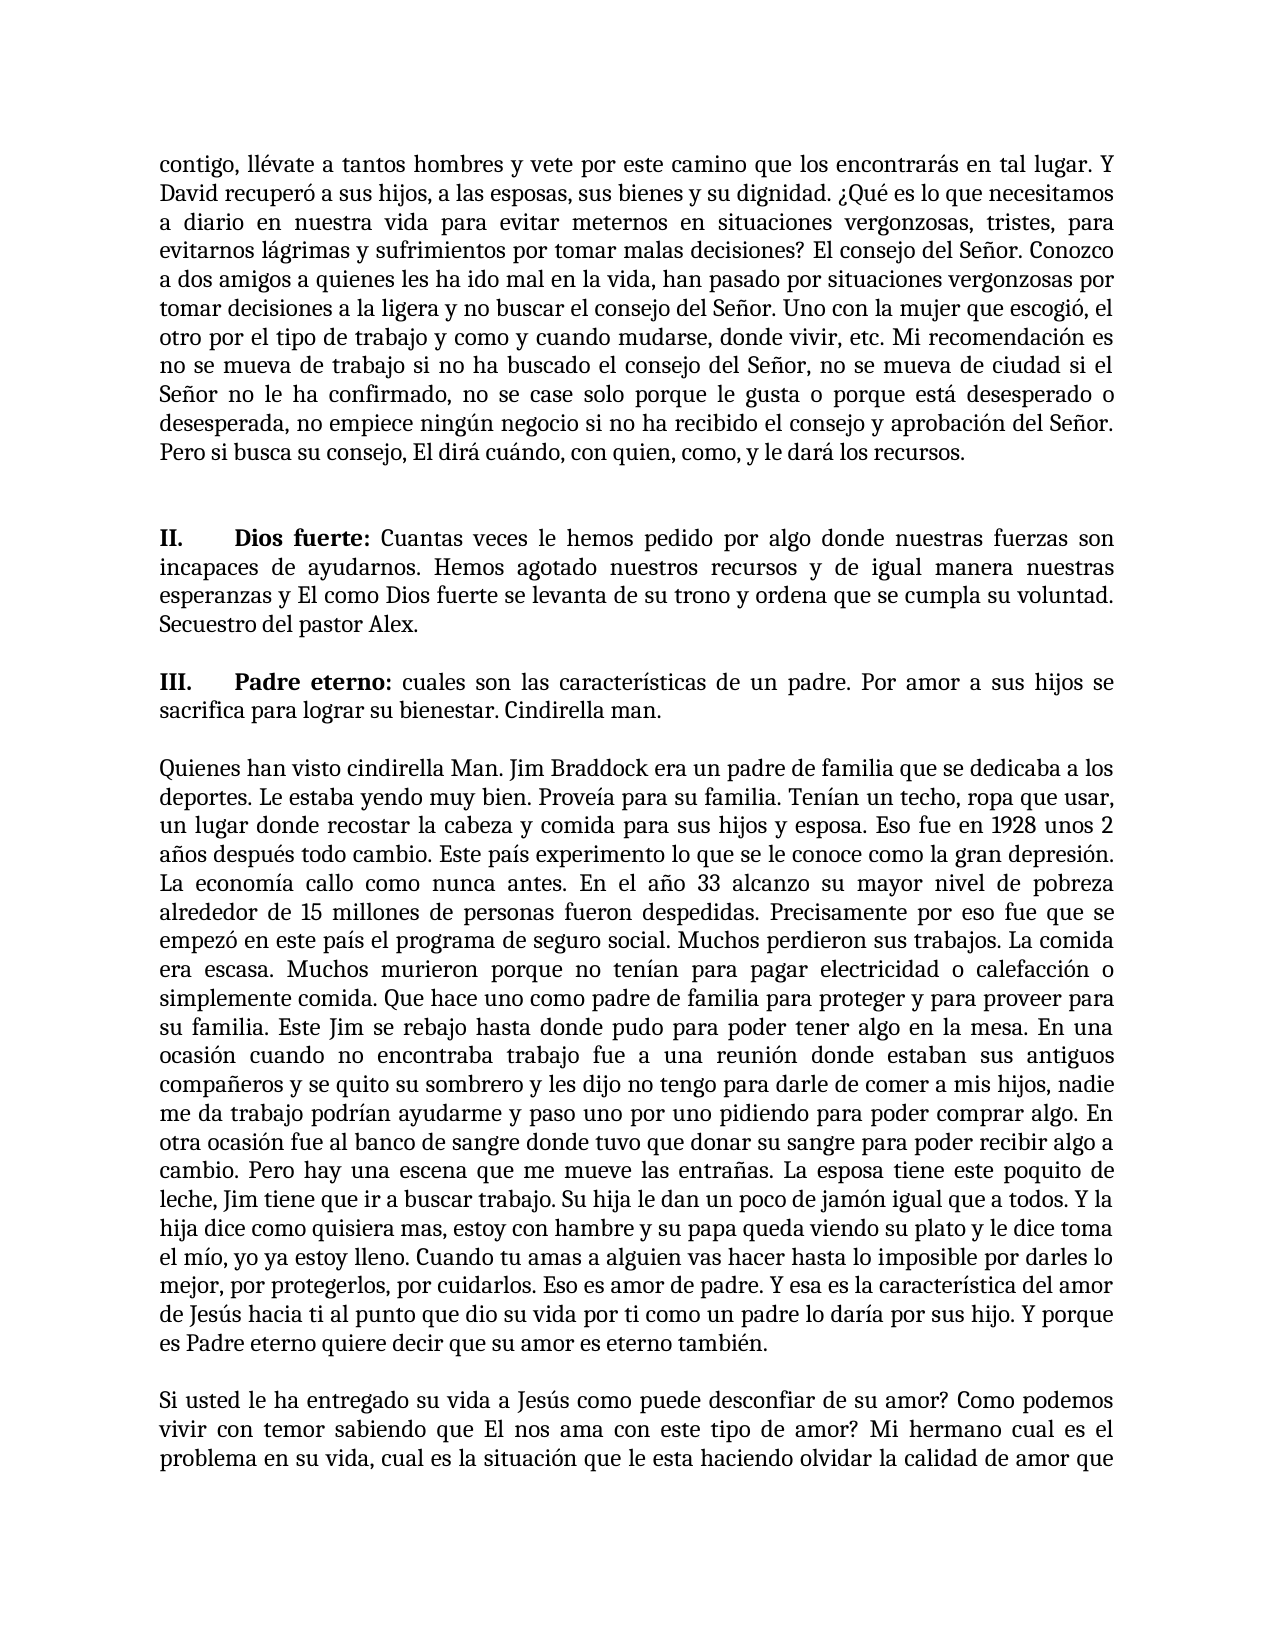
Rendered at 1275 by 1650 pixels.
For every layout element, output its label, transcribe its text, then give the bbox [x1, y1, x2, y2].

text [159, 1386, 1116, 1472]
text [159, 150, 1116, 466]
text II. Dios fuerte: Cuantas veces le hemos pedido por algo donde nuestras fuerzas son incapaces de ayudarnos. Hemos agotado nuestros recursos y de igual manera nuestras esperanzas y El como Dios fuerte se levanta de su trono y ordena que se cumpla su voluntad. Secuestro del pastor Alex. [159, 524, 1116, 639]
text III. Padre eterno: cuales son las características de un padre. Por amor a sus hijos se sacrifica para lograr su bienestar. Cindirella man. [159, 667, 1116, 725]
text Quienes han visto cindirella Man. Jim Braddock era un padre de familia que se dedicaba a los deportes. Le estaba yendo muy bien. Proveía para su familia. Tenían un techo, ropa que usar, un lugar donde recostar la cabeza y comida para sus hijos y esposa. Eso fue en 1928 unos 2 años después todo cambio. Este país experimento lo que se le conoce como la gran depresión. La economía callo como nunca antes. En el año 33 alcanzo su mayor nivel de pobreza alrededor de 15 millones de personas fueron despedidas. Precisamente por eso fue que se empezó en este país el programa de seguro social. Muchos perdieron sus trabajos. La comida era escasa. Muchos murieron porque no tenían para pagar electricidad o calefacción o simplemente comida. Que hace uno como padre de familia para proteger y para proveer para su familia. Este Jim se rebajo hasta donde pudo para poder tener algo en la mesa. En una ocasión cuando no encontraba trabajo fue a una reunión donde estaban sus antiguos compañeros y se quito su sombrero y les dijo no tengo para darle de comer a mis hijos, nadie me da trabajo podrían ayudarme y paso uno por uno pidiendo para poder comprar algo. En otra ocasión fue al banco de sangre donde tuvo que donar su sangre para poder recibir algo a cambio. Pero hay una escena que me mueve las entrañas. La esposa tiene este poquito de leche, Jim tiene que ir a buscar trabajo. Su hija le dan un poco de jamón igual que a todos. Y la hija dice como quisiera mas, estoy con hambre y su papa queda viendo su plato y le dice toma el mío, yo ya estoy lleno. Cuando tu amas a alguien vas hacer hasta lo imposible por darles lo mejor, por protegerlos, por cuidarlos. Eso es amor de padre. Y esa es la característica del amor de Jesús hacia ti al punto que dio su vida por ti como un padre lo daría por sus hijo. Y porque es Padre eterno quiere decir que su amor es eterno también. [159, 754, 1116, 1357]
